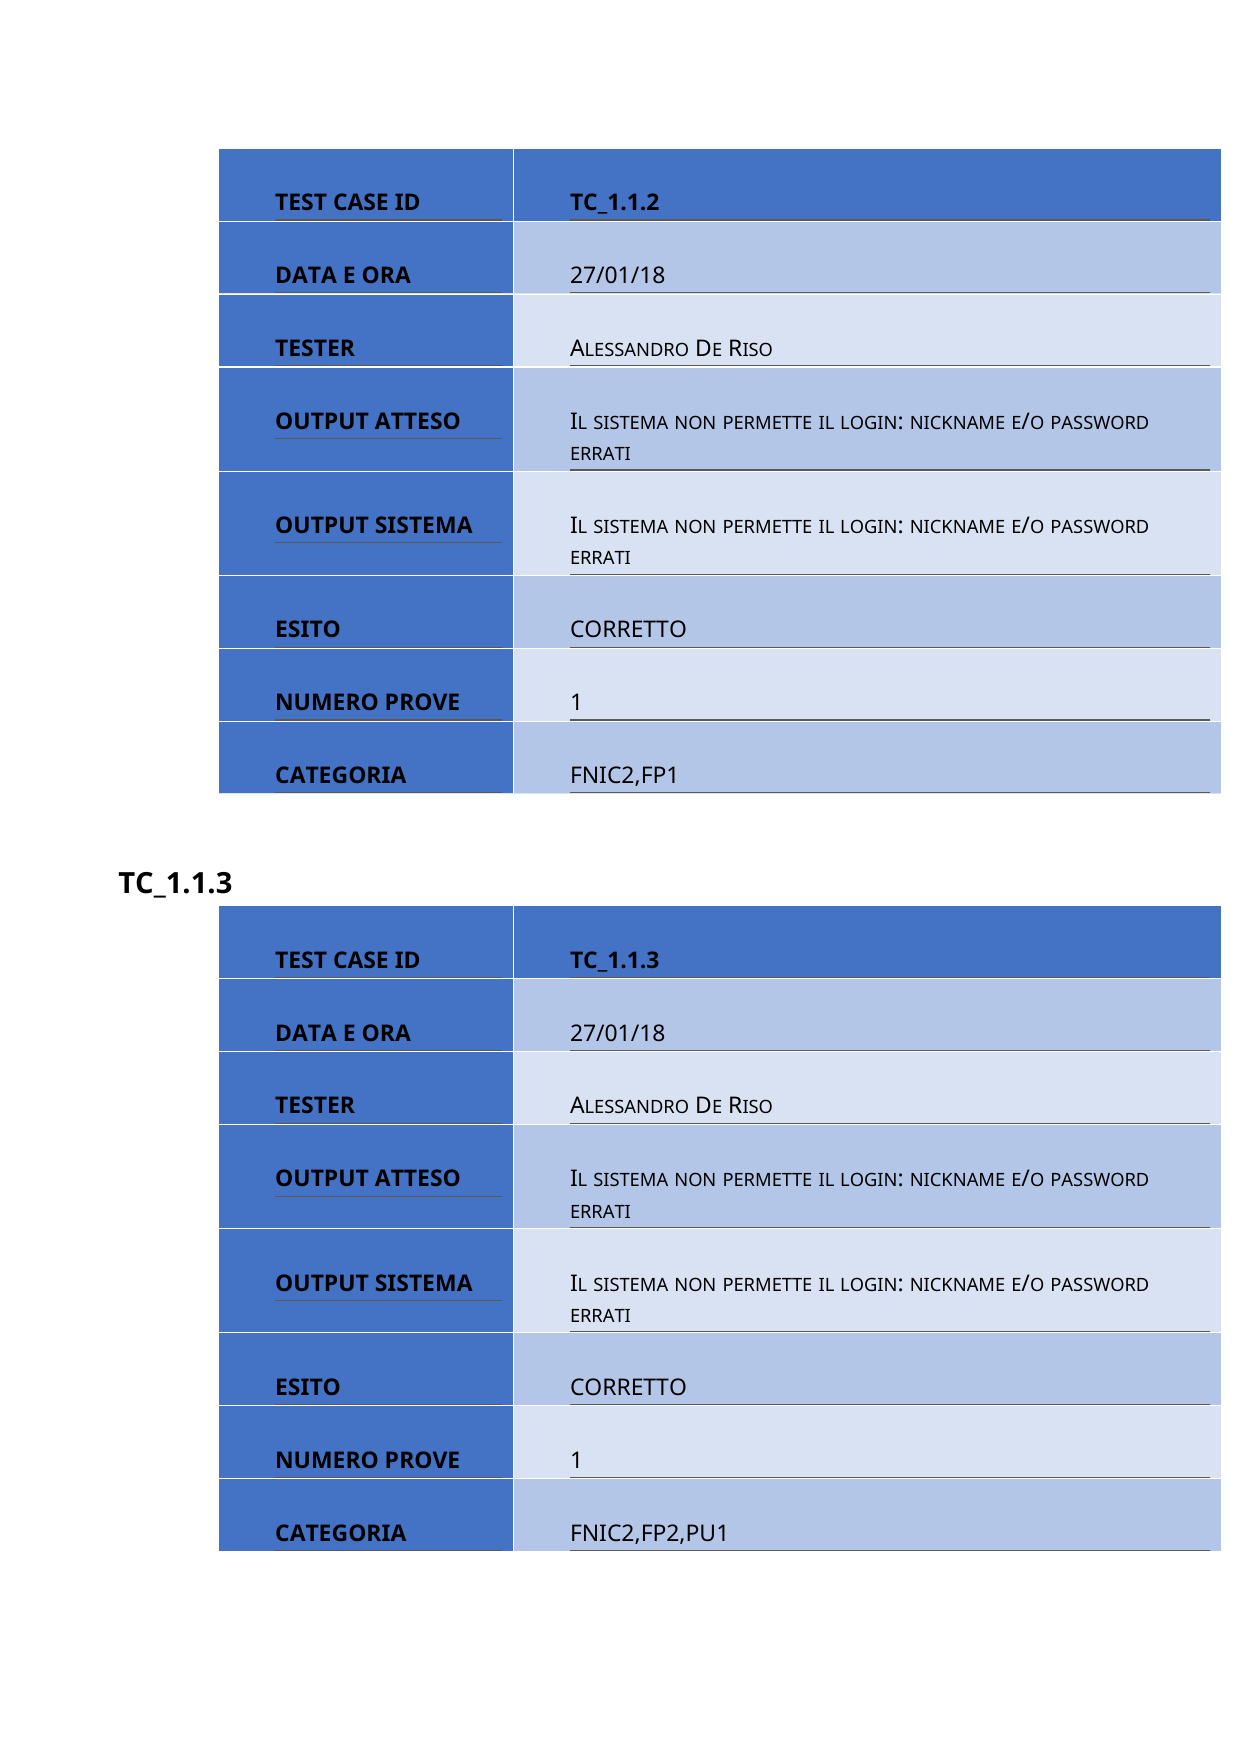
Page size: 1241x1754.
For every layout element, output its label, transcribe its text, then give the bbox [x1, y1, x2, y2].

subtitle TC_1.1.3 [118, 862, 1122, 902]
table_cell Il sistema non permette il login: nickname e/o password errati [514, 1229, 1221, 1332]
table_cell NUMERO PROVE [219, 1406, 513, 1478]
table_cell Il sistema non permette il login: nickname e/o password errati [514, 1125, 1221, 1228]
table_cell DATA E ORA [219, 222, 513, 293]
table_cell 1 [514, 1406, 1221, 1478]
table_cell CORRETTO [514, 1333, 1221, 1405]
table_header TEST CASE ID [219, 906, 513, 978]
table_cell CORRETTO [514, 576, 1221, 648]
table_cell TESTER [219, 295, 513, 366]
table_cell Il sistema non permette il login: nickname e/o password errati [514, 472, 1221, 575]
table_cell ESITO [219, 576, 513, 648]
table_cell Alessandro De Riso [514, 1052, 1221, 1124]
table_cell DATA E ORA [219, 979, 513, 1051]
table_cell TESTER [219, 1052, 513, 1124]
table_cell OUTPUT SISTEMA [219, 1229, 513, 1332]
table_cell FNIC2,FP2,PU1 [514, 1479, 1221, 1551]
table_cell OUTPUT SISTEMA [219, 472, 513, 575]
table_header TC_1.1.2 [514, 149, 1221, 221]
table_header TEST CASE ID [219, 149, 513, 221]
table_cell 1 [514, 649, 1221, 721]
table_cell FNIC2,FP1 [514, 722, 1221, 793]
table_cell ESITO [219, 1333, 513, 1405]
table_cell CATEGORIA [219, 722, 513, 793]
table_cell Il sistema non permette il login: nickname e/o password errati [514, 368, 1221, 471]
table_cell OUTPUT ATTESO [219, 368, 513, 471]
table_cell Alessandro De Riso [514, 295, 1221, 366]
table_cell CATEGORIA [219, 1479, 513, 1551]
table_cell NUMERO PROVE [219, 649, 513, 721]
table_cell 27/01/18 [514, 222, 1221, 293]
table_cell 27/01/18 [514, 979, 1221, 1051]
table_header TC_1.1.3 [514, 906, 1221, 978]
table_cell OUTPUT ATTESO [219, 1125, 513, 1228]
